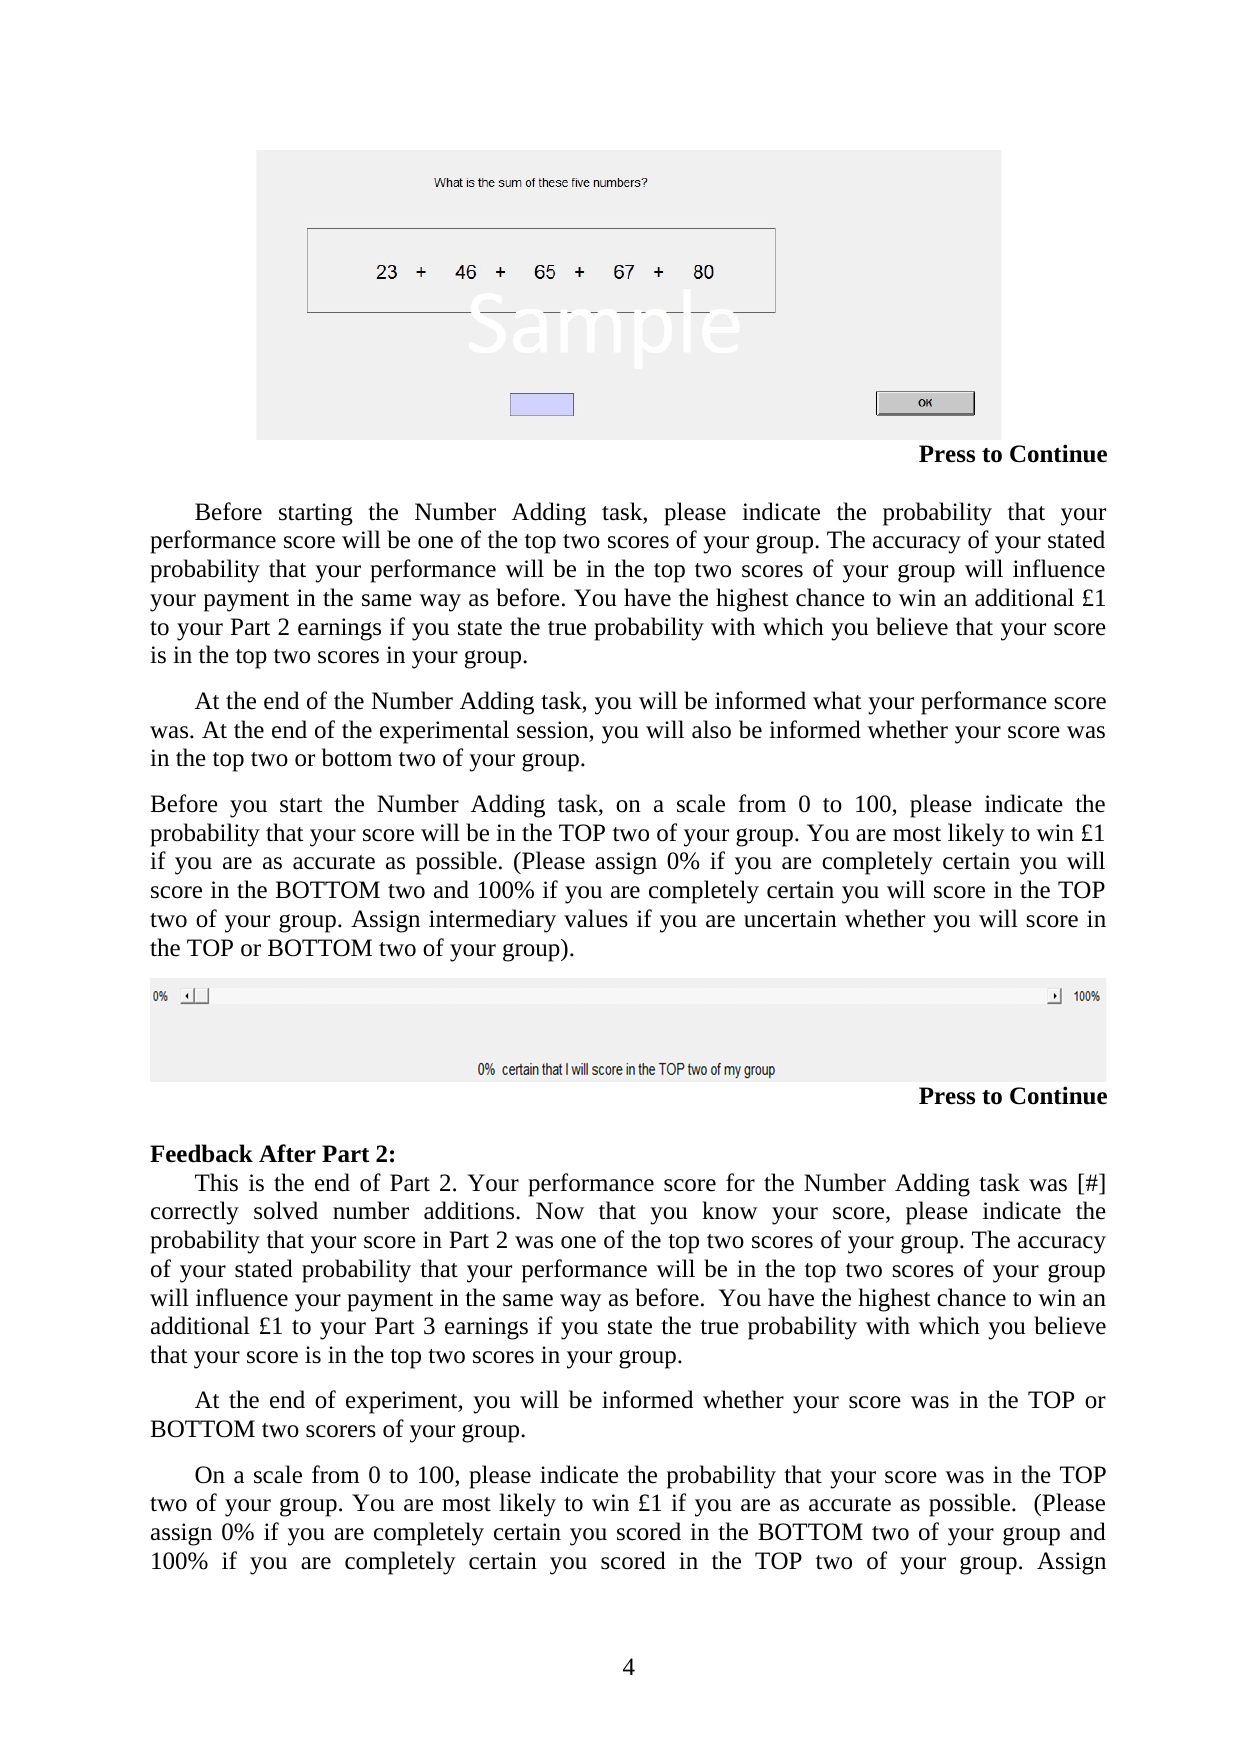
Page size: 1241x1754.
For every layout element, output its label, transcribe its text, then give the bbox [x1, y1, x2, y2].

text Press to Continue [150, 439, 1107, 468]
text Before you start the Number Adding task, on a scale from 0 to 100, please indicate the probability that your score will be in the TOP two of your group. You are most likely to win £1 if you are as accurate as possible. (Please assign 0% if you are completely certain you will score in the BOTTOM two and 100% if you are completely certain you will score in the TOP two of your group. Assign intermediary values if you are uncertain whether you will score in the TOP or BOTTOM two of your group). [150, 789, 1107, 961]
text Before starting the Number Adding task, please indicate the probability that your performance score will be one of the top two scores of your group. The accuracy of your stated probability that your performance will be in the top two scores of your group will influence your payment in the same way as before. You have the highest chance to win an additional £1 to your Part 2 earnings if you state the true probability with which you believe that your score is in the top two scores in your group. [150, 497, 1107, 669]
text Feedback After Part 2: [150, 1139, 1107, 1168]
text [150, 1460, 1107, 1575]
picture [150, 978, 1107, 1082]
picture [256, 150, 1002, 440]
text Press to Continue [150, 1082, 1107, 1110]
text At the end of the Number Adding task, you will be informed what your performance score was. At the end of the experimental session, you will also be informed whether your score was in the top two or bottom two of your group. [150, 686, 1107, 772]
text At the end of experiment, you will be informed whether your score was in the TOP or BOTTOM two scorers of your group. [150, 1386, 1107, 1443]
text This is the end of Part 2. Your performance score for the Number Adding task was [#] correctly solved number additions. Now that you know your score, please indicate the probability that your score in Part 2 was one of the top two scores of your group. The accuracy of your stated probability that your performance will be in the top two scores of your group will influence your payment in the same way as before. You have the highest chance to win an additional £1 to your Part 3 earnings if you state the true probability with which you believe that your score is in the top two scores in your group. [150, 1168, 1107, 1369]
